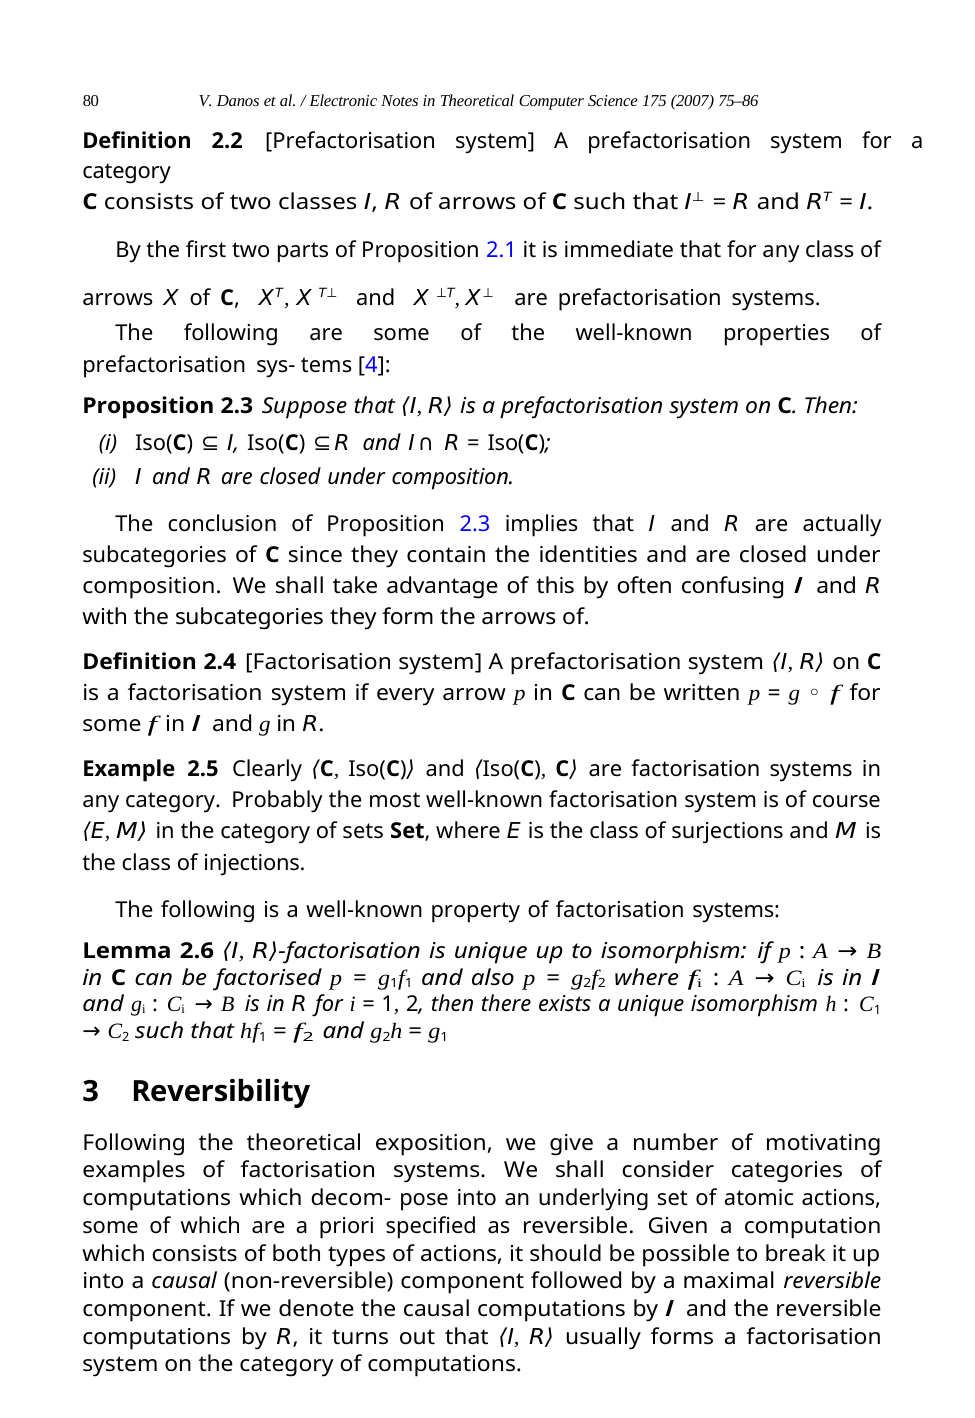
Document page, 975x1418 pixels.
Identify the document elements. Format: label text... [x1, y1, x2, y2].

list Iso(C) ⊆ I, Iso(C) ⊆R and I∩ R = Iso(C); [99, 427, 923, 457]
text By the first two parts of Proposition 2.1 it is immediate that for any class of arrows X of C, XT, X T⊥ and X ⊥T, X⊥ are prefactorisation systems. [82, 234, 881, 312]
text Lemma 2.6 ⟨I, R⟩-factorisation is unique up to isomorphism: if p : A → B in C can be factorised p = g1f1 and also p = g2f2 where fi : A → Ci is in I and gi : Ci → B is in R for i = 1, 2, then there exists a unique isomorphism h : C1 → C2 such that hf1 = f2 and g2h = g1 [82, 938, 881, 1045]
text Definition 2.2 [Prefactorisation system] A prefactorisation system for a category [82, 125, 923, 185]
subtitle Reversibility [82, 1070, 923, 1110]
text C consists of two classes I, R of arrows of C such that I⊥ = R and RT = I. [82, 186, 923, 216]
text Following the theoretical exposition, we give a number of motivating examples of factorisation systems. We shall consider categories of computations which decom- pose into an underlying set of atomic actions, some of which are a priori specified as reversible. Given a computation which consists of both types of actions, it should be possible to break it up into a causal (non-reversible) component followed by a maximal reversible component. If we denote the causal computations by I and the reversible computations by R, it turns out that ⟨I, R⟩ usually forms a factorisation system on the category of computations. [82, 1128, 882, 1377]
text The following are some of the well-known properties of prefactorisation sys- tems [4]: [82, 317, 881, 378]
text The following is a well-known property of factorisation systems: [115, 894, 923, 924]
text Example 2.5 Clearly ⟨C, Iso(C)⟩ and ⟨Iso(C), C⟩ are factorisation systems in any category. Probably the most well-known factorisation system is of course ⟨E, M⟩ in the category of sets Set, where E is the class of surjections and M is the class of injections. [82, 753, 881, 877]
text Definition 2.4 [Factorisation system] A prefactorisation system ⟨I, R⟩ on C is a factorisation system if every arrow p in C can be written p = g ◦ f for some f in I and g in R. [82, 646, 881, 738]
text The conclusion of Proposition 2.3 implies that I and R are actually subcategories of C since they contain the identities and are closed under composition. We shall take advantage of this by often confusing I and R with the subcategories they form the arrows of. [82, 508, 881, 631]
list I and R are closed under composition. [92, 461, 923, 491]
text Proposition 2.3 Suppose that ⟨I, R⟩ is a prefactorisation system on C. Then: [82, 390, 923, 420]
